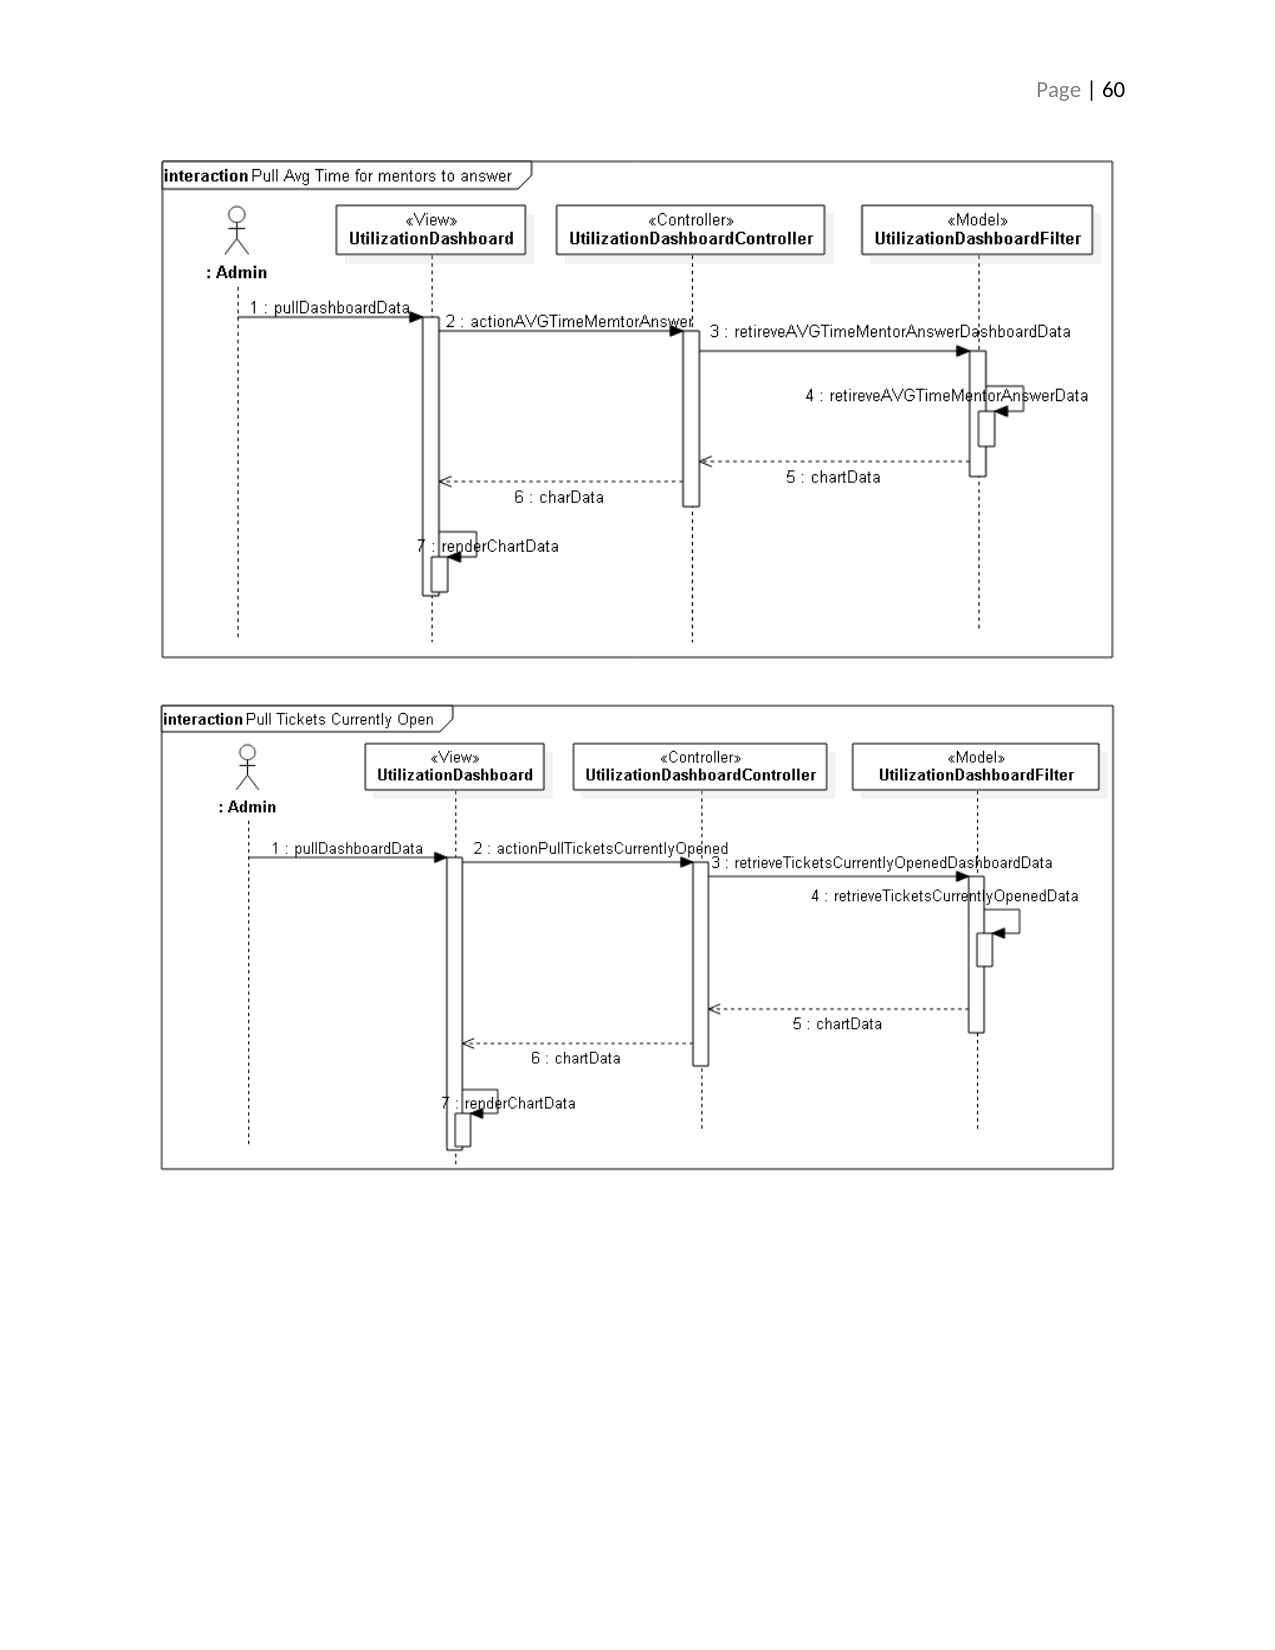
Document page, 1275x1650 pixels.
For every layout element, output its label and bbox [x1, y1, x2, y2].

picture [150, 150, 1125, 670]
picture [150, 694, 1125, 1181]
